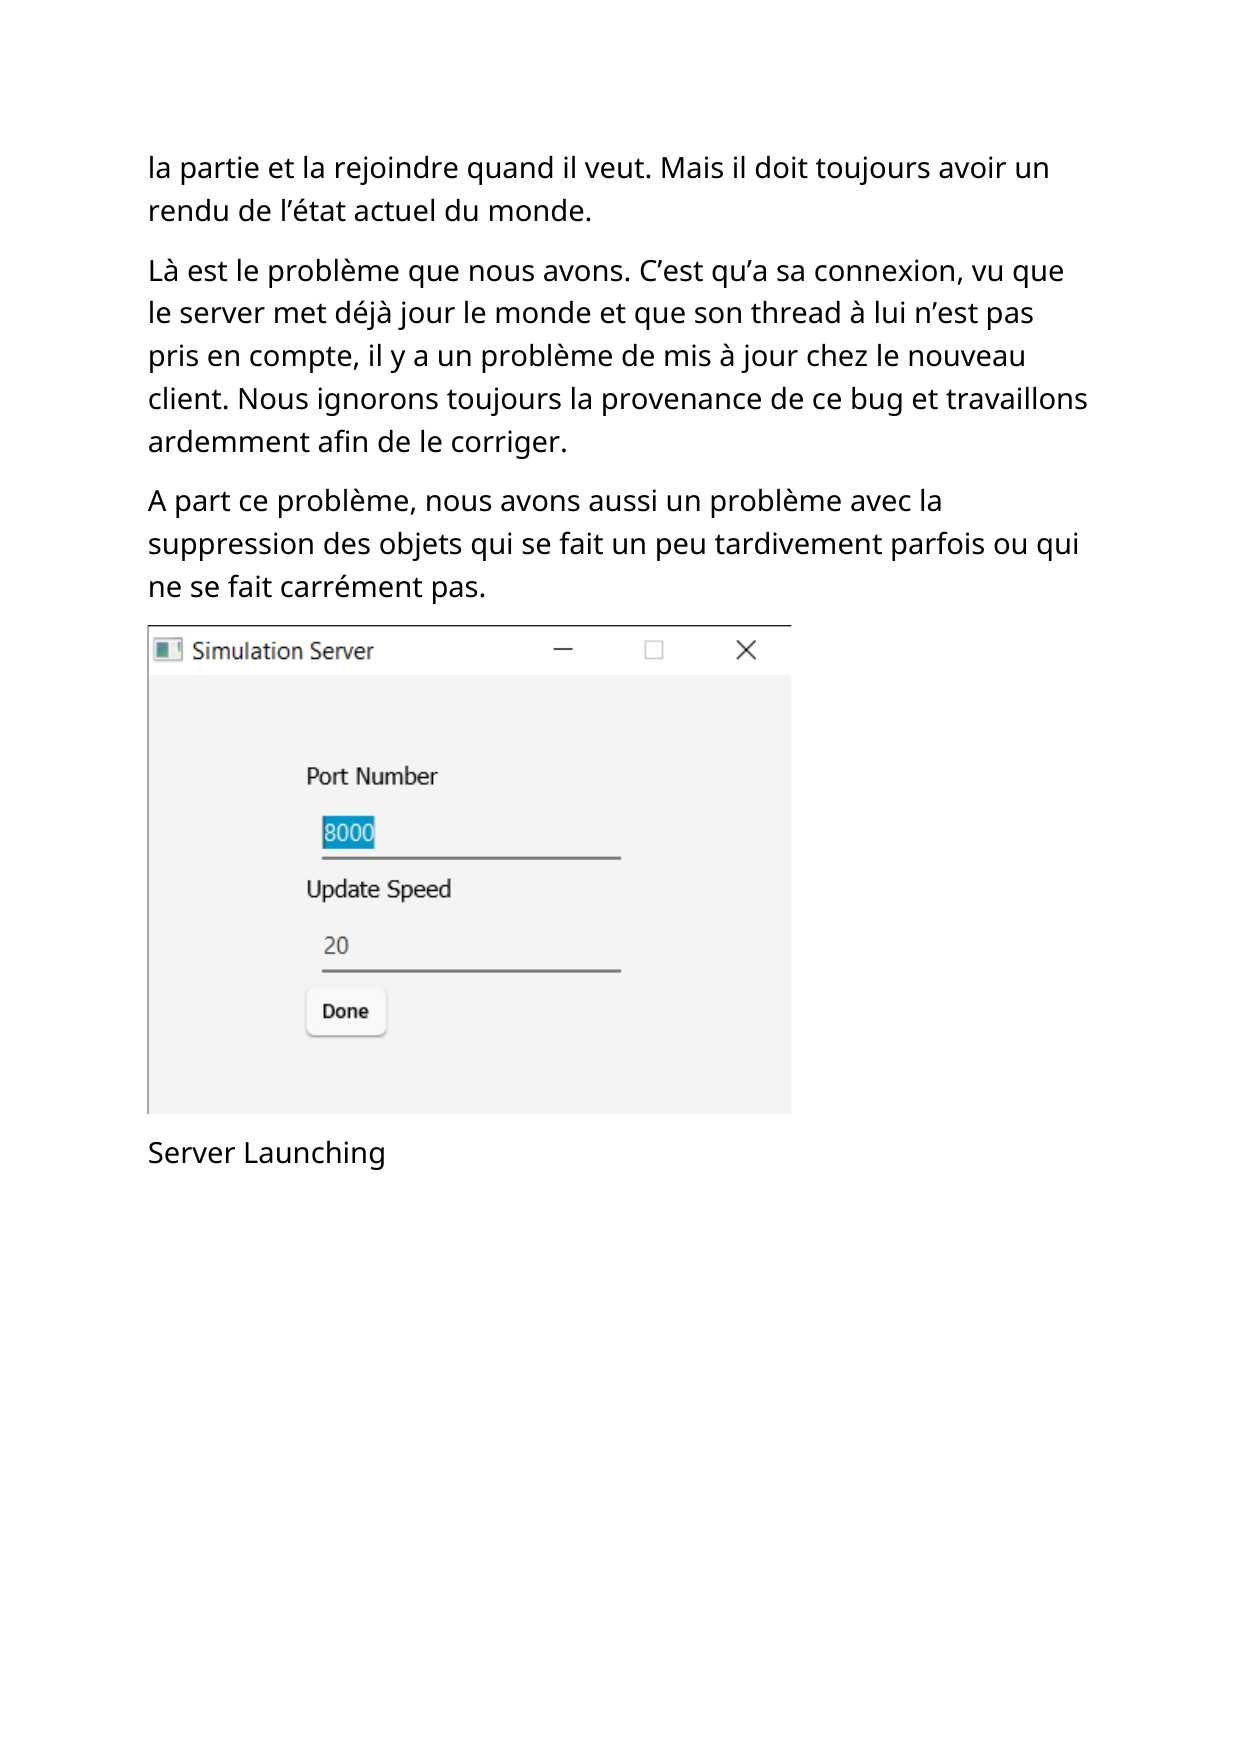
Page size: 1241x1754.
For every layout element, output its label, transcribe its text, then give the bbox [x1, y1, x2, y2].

text A part ce problème, nous avons aussi un problème avec la suppression des objets qui se fait un peu tardivement parfois ou qui ne se fait carrément pas. [148, 481, 1093, 606]
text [148, 148, 1093, 230]
text Là est le problème que nous avons. C’est qu’a sa connexion, vu que le server met déjà jour le monde et que son thread à lui n’est pas pris en compte, il y a un problème de mis à jour chez le nouveau client. Nous ignorons toujours la provenance de ce bug et travaillons ardemment afin de le corriger. [148, 250, 1093, 461]
text Server Launching [148, 1132, 1093, 1172]
picture [147, 625, 792, 1114]
